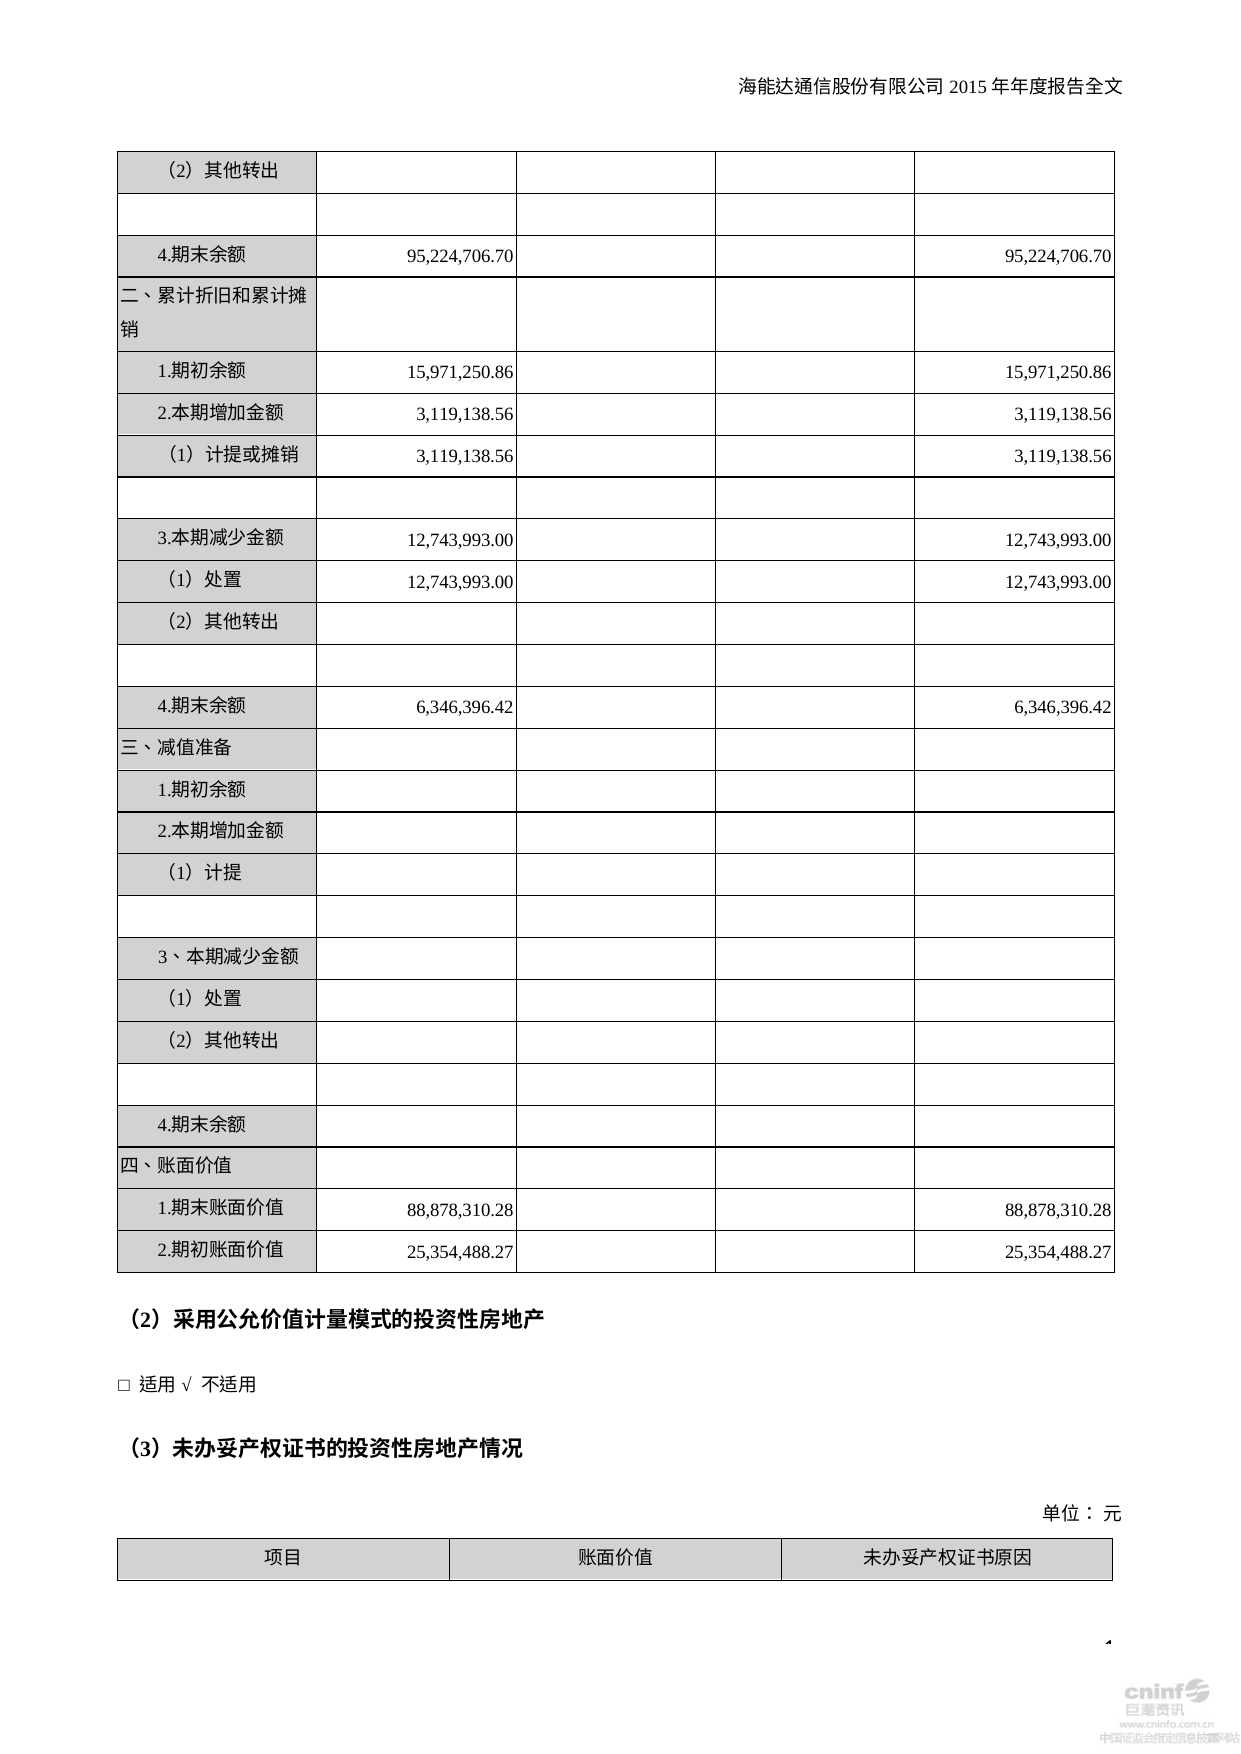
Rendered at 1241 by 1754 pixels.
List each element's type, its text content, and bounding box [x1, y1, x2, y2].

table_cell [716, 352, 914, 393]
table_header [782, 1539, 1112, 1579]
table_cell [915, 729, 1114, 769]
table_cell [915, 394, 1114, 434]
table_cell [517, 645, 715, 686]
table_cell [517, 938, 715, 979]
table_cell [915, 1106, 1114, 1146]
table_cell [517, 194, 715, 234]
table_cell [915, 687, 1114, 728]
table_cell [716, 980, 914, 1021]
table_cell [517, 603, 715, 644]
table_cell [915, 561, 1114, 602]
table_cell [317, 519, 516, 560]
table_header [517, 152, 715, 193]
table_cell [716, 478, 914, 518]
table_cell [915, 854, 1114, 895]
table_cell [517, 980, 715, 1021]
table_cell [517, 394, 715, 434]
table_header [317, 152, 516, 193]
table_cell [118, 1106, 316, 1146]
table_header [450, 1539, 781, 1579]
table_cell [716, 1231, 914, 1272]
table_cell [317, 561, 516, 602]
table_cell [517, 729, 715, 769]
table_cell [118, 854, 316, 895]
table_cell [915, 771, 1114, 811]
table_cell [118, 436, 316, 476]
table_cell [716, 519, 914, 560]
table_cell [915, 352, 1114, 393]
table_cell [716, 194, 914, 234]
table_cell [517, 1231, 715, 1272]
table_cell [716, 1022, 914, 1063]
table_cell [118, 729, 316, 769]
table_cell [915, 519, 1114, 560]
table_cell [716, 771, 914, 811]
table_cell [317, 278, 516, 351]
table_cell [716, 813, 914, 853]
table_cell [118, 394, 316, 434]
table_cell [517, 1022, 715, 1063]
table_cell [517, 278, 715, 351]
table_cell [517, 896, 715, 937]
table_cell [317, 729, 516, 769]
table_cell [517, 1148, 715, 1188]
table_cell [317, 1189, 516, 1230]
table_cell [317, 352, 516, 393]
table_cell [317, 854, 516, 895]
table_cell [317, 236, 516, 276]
picture [1099, 1673, 1241, 1754]
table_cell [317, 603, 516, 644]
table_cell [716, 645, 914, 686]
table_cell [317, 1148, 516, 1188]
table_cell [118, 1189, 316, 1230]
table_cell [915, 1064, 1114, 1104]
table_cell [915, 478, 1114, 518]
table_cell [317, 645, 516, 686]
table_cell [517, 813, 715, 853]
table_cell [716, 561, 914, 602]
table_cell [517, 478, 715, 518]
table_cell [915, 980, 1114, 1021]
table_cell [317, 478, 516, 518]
text □ 适用 √ 不适用 [118, 1371, 1240, 1397]
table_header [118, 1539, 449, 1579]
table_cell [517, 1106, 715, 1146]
text 单位： 元 [102, 1501, 1122, 1526]
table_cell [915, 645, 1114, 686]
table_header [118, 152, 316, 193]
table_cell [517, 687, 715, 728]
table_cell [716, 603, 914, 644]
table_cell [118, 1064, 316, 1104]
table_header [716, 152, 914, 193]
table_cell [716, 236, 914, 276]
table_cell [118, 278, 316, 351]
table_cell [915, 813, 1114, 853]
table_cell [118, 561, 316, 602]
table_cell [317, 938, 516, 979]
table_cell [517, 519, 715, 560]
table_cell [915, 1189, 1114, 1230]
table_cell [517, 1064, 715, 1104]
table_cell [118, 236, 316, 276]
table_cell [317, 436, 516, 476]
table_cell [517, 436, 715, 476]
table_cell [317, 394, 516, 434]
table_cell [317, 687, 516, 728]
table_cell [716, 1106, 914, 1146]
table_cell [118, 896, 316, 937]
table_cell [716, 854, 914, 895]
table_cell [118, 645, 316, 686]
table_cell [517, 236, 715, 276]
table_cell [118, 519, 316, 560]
subtitle （3）未办妥产权证书的投资性房地产情况 [118, 1433, 1240, 1463]
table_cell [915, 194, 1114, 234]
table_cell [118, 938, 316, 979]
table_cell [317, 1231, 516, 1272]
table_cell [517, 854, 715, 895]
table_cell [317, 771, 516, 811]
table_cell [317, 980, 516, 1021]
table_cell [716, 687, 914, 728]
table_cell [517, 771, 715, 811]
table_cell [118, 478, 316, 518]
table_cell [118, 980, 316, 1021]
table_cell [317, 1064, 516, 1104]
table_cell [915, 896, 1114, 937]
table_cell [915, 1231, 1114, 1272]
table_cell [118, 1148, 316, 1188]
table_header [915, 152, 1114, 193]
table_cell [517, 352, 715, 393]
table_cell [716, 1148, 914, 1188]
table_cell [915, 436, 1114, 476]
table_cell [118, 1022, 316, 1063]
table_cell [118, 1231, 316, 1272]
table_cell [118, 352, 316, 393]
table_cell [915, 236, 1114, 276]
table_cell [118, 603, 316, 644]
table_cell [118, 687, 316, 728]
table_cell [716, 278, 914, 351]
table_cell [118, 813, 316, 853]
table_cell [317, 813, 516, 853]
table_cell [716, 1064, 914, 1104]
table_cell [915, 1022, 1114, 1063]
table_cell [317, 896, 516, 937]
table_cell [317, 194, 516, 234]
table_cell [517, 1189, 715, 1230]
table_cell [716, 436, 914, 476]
subtitle （2）采用公允价值计量模式的投资性房地产 [118, 1304, 1240, 1334]
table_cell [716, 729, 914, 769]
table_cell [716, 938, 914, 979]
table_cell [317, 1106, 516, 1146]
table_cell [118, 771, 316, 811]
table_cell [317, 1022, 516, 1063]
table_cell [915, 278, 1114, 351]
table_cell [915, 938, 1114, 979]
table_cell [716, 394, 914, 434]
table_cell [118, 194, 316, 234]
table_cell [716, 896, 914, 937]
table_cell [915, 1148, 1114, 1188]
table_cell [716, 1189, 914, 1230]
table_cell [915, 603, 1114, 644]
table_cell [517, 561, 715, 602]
